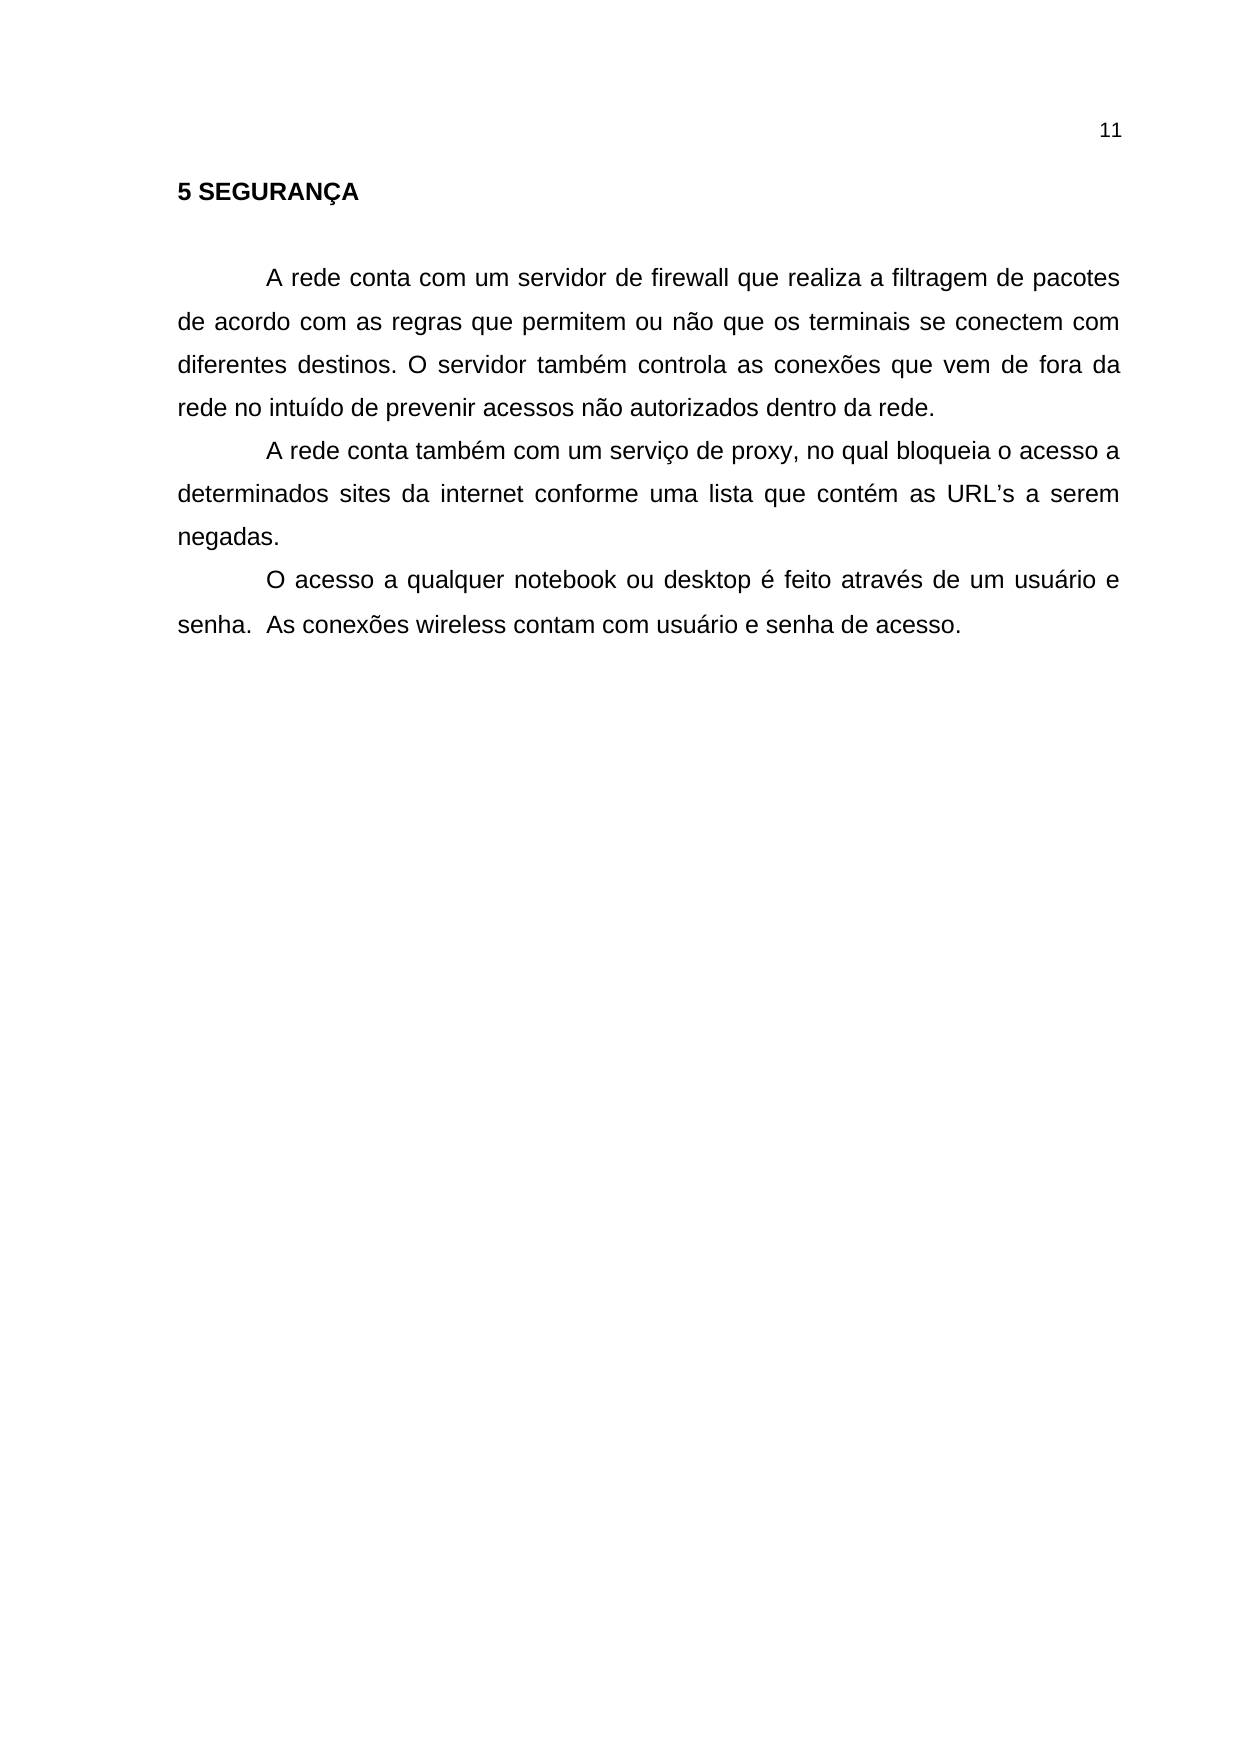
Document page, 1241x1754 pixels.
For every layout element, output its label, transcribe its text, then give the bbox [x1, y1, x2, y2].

text A rede conta também com um serviço de proxy, no qual bloqueia o acesso a determinados sites da internet conforme uma lista que contém as URL’s a serem negadas. [177, 436, 1122, 551]
text 5 SEGURANÇA [177, 177, 1122, 206]
text A rede conta com um servidor de firewall que realiza a filtragem de pacotes de acordo com as regras que permitem ou não que os terminais se conectem com diferentes destinos. O servidor também controla as conexões que vem de fora da rede no intuído de prevenir acessos não autorizados dentro da rede. [177, 263, 1122, 422]
text O acesso a qualquer notebook ou desktop é feito através de um usuário e senha. As conexões wireless contam com usuário e senha de acesso. [177, 565, 1122, 640]
